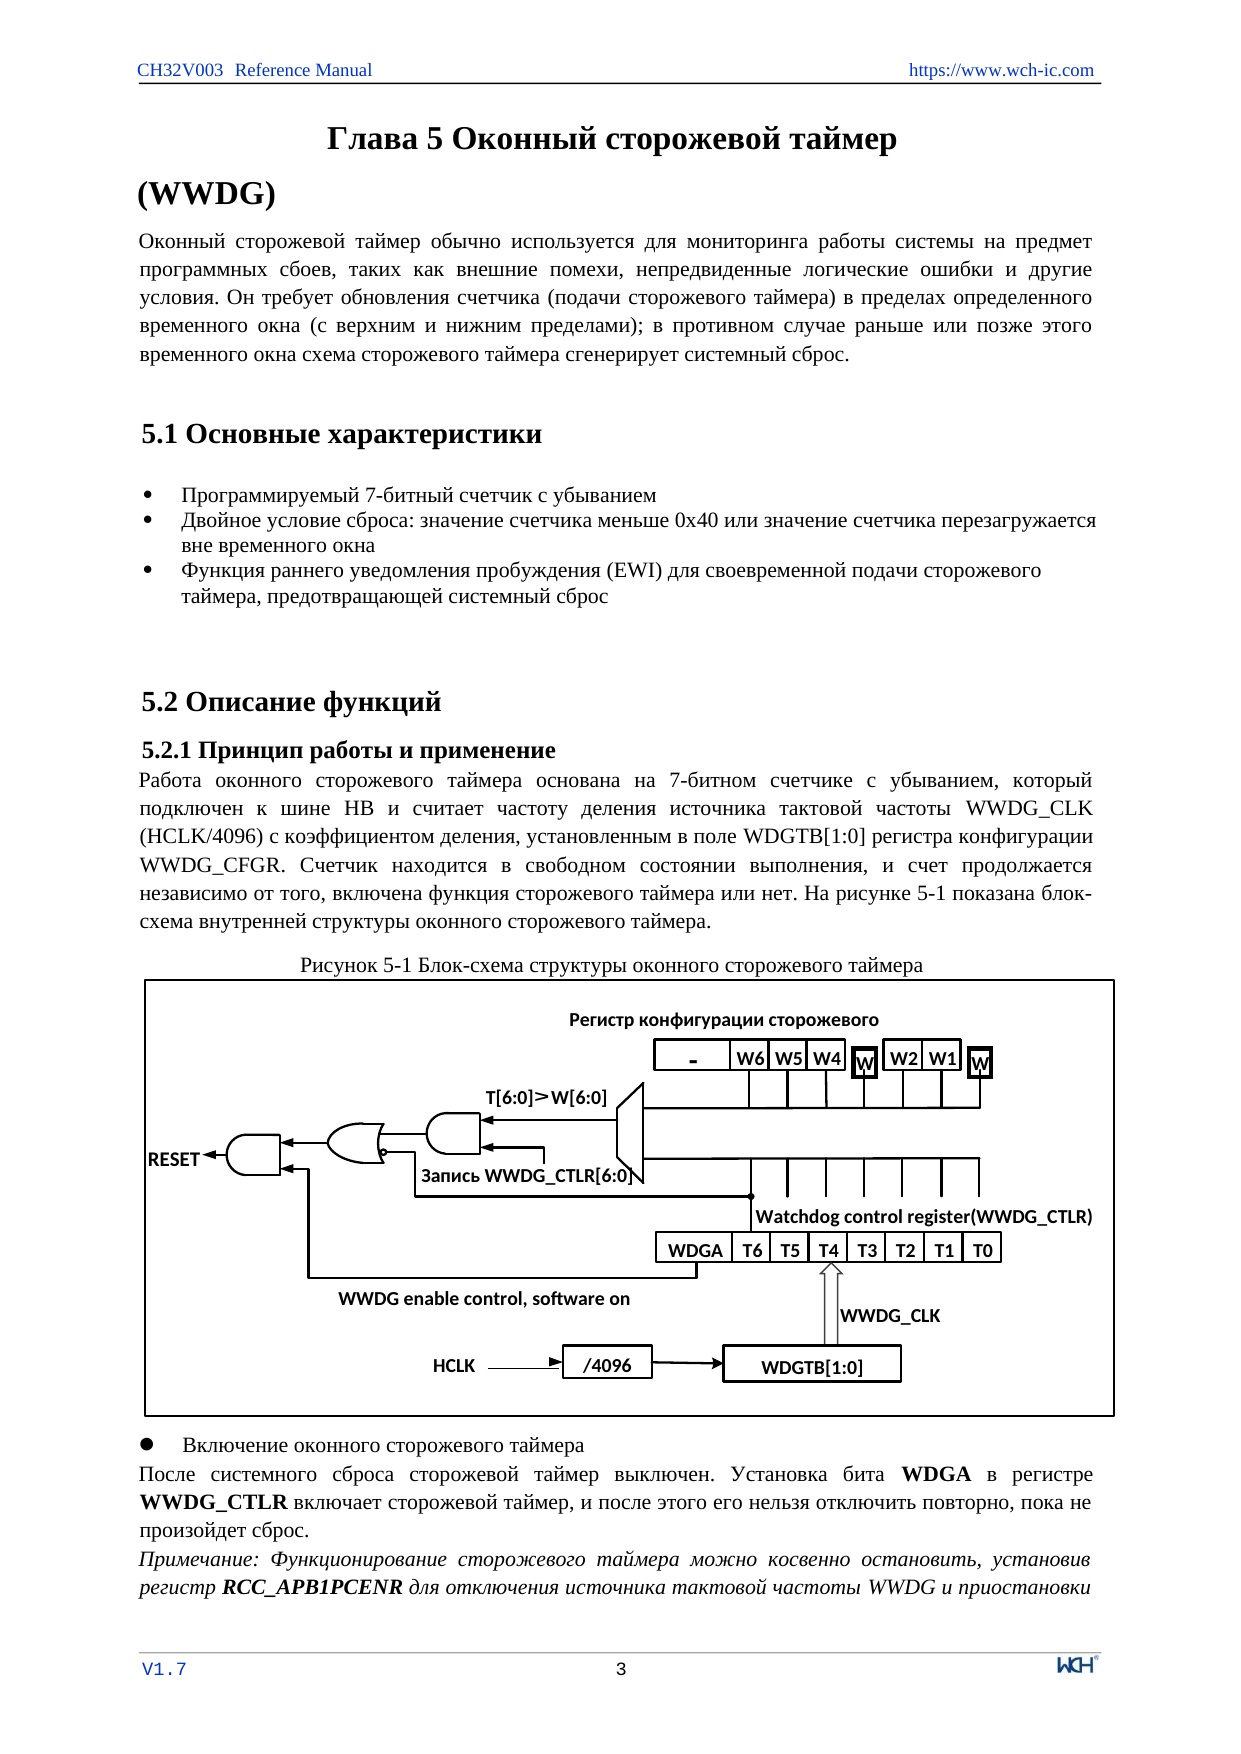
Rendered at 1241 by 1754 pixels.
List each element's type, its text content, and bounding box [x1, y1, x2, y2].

text Работа оконного сторожевого таймера основана на 7-битном счетчике с убыванием, который подключен к шине HB и считает частоту деления источника тактовой частоты WWDG_CLK (HCLK/4096) с коэффициентом деления, установленным в поле WDGTB[1:0] регистра конфигурации WWDG_CFGR. Счетчик находится в свободном состоянии выполнения, и счет продолжается независимо от того, включена функция сторожевого таймера или нет. На рисунке 5-1 показана блок-схема внутренней структуры оконного сторожевого таймера. [138, 767, 1093, 933]
text После системного сброса сторожевой таймер выключен. Установка бита WDGA в регистре WWDG_CTLR включает сторожевой таймер, и после этого его нельзя отключить повторно, пока не произойдет сброс. [138, 1461, 1093, 1543]
list Включение оконного сторожевого таймера [138, 1432, 1093, 1457]
list Функция раннего уведомления пробуждения (EWI) для своевременной подачи сторожевого таймера, предотвращающей системный сброс [144, 557, 1099, 608]
subtitle Глава 5 Оконный сторожевой таймер Начало формы [141, 118, 1092, 156]
subtitle 5.2.1 Принцип работы и применение [142, 735, 1093, 764]
picture [1057, 1654, 1099, 1673]
subtitle 5.1 Основные характеристики [141, 417, 1093, 450]
list Программируемый 7-битный счетчик с убыванием [144, 482, 1099, 507]
subtitle (WWDG) [137, 173, 1092, 211]
text Оконный сторожевой таймер обычно используется для мониторинга работы системы на предмет программных сбоев, таких как внешние помехи, непредвиденные логические ошибки и другие условия. Он требует обновления счетчика (подачи сторожевого таймера) в пределах определенного временного окна (с верхним и нижним пределами); в противном случае раньше или позже этого временного окна схема сторожевого таймера сгенерирует системный сброс. [138, 228, 1093, 366]
text Рисунок 5-1 Блок-схема структуры оконного сторожевого таймера [136, 952, 1087, 977]
list Двойное условие сброса: значение счетчика меньше 0x40 или значение счетчика перезагружается вне временного окна [144, 507, 1099, 557]
subtitle 5.2 Описание функций [141, 684, 1093, 718]
